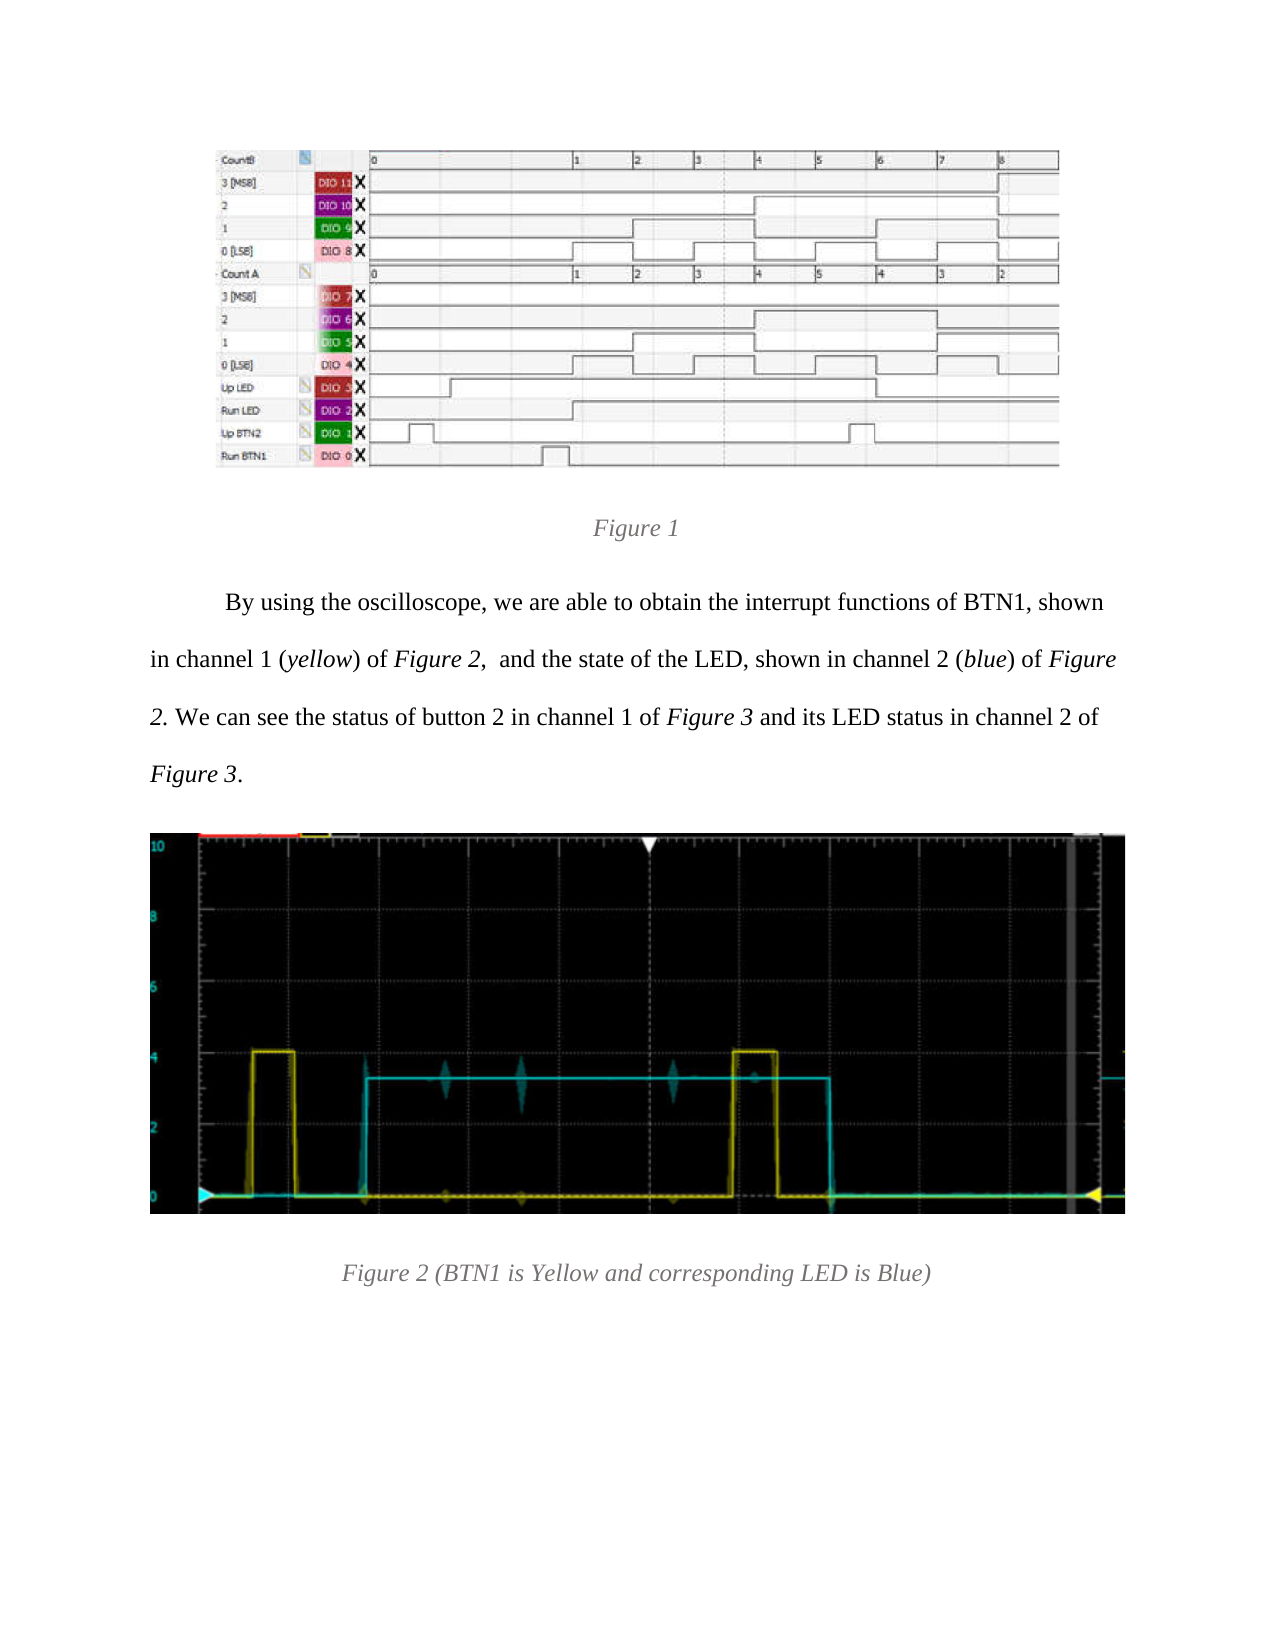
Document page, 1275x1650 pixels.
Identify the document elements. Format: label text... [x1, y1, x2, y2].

text By using the oscilloscope, we are able to obtain the interrupt functions of BTN1, shown in channel 1 (yellow) of Figure 2, and the state of the LED, shown in channel 2 (blue) of Figure 2. We can see the status of button 2 in channel 1 of Figure 3 and its LED status in channel 2 of Figure 3. [150, 587, 1125, 788]
picture [215, 150, 1060, 468]
picture [150, 833, 1125, 1214]
text Figure 1 [150, 513, 1125, 541]
text Figure 2 (BTN1 is Yellow and corresponding LED is Blue) [150, 1258, 1125, 1287]
